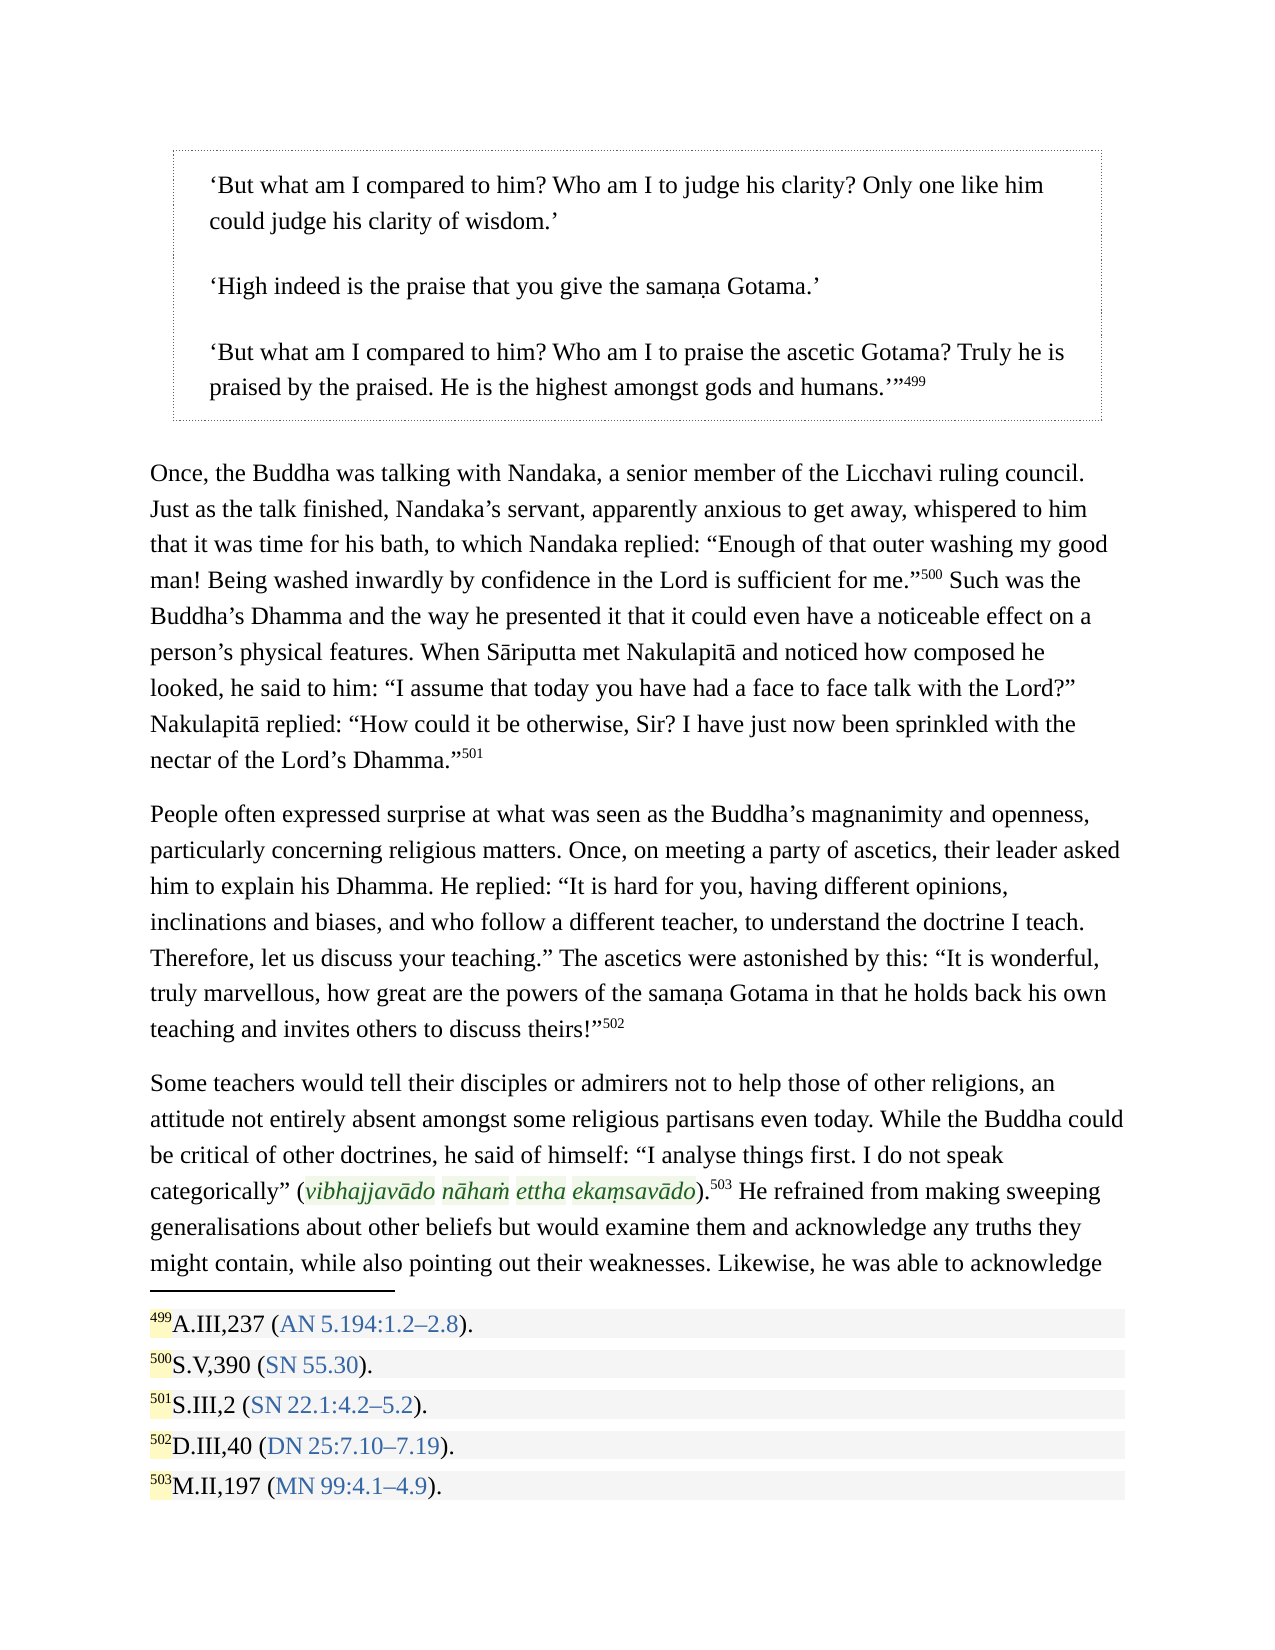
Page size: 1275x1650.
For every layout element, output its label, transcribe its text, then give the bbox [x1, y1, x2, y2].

text Once, the Buddha was talking with Nandaka, a senior member of the Licchavi ruling council. Just as the talk finished, Nandaka’s servant, apparently anxious to get away, whispered to him that it was time for his bath, to which Nandaka replied: “Enough of that outer washing my good man! Being washed inwardly by confidence in the Lord is sufficient for me.” Such was the Buddha’s Dhamma and the way he presented it that it could even have a noticeable effect on a person’s physical features. When Sāriputta met Nakulapitā and noticed how composed he looked, he said to him: “I assume that today you have had a face to face talk with the Lord?” Nakulapitā replied: “How could it be otherwise, Sir? I have just now been sprinkled with the nectar of the Lord’s Dhamma.” [150, 458, 1125, 774]
text ‘High indeed is the praise that you give the samaṇa Gotama.’ [173, 251, 1102, 300]
text People often expressed surprise at what was seen as the Buddha’s magnanimity and openness, particularly concerning religious matters. Once, on meeting a party of ascetics, their leader asked him to explain his Dhamma. He replied: “It is hard for you, having different opinions, inclinations and biases, and who follow a different teacher, to understand the doctrine I teach. Therefore, let us discuss your teaching.” The ascetics were astonished by this: “It is wonderful, truly marvellous, how great are the powers of the samaṇa Gotama in that he holds back his own teaching and invites others to discuss theirs!” [150, 799, 1125, 1043]
text ‘But what am I compared to him? Who am I to judge his clarity? Only one like him could judge his clarity of wisdom.’ [173, 150, 1102, 234]
text ‘But what am I compared to him? Who am I to praise the ascetic Gotama? Truly he is praised by the praised. He is the highest amongst gods and humans.’” [173, 317, 1102, 421]
